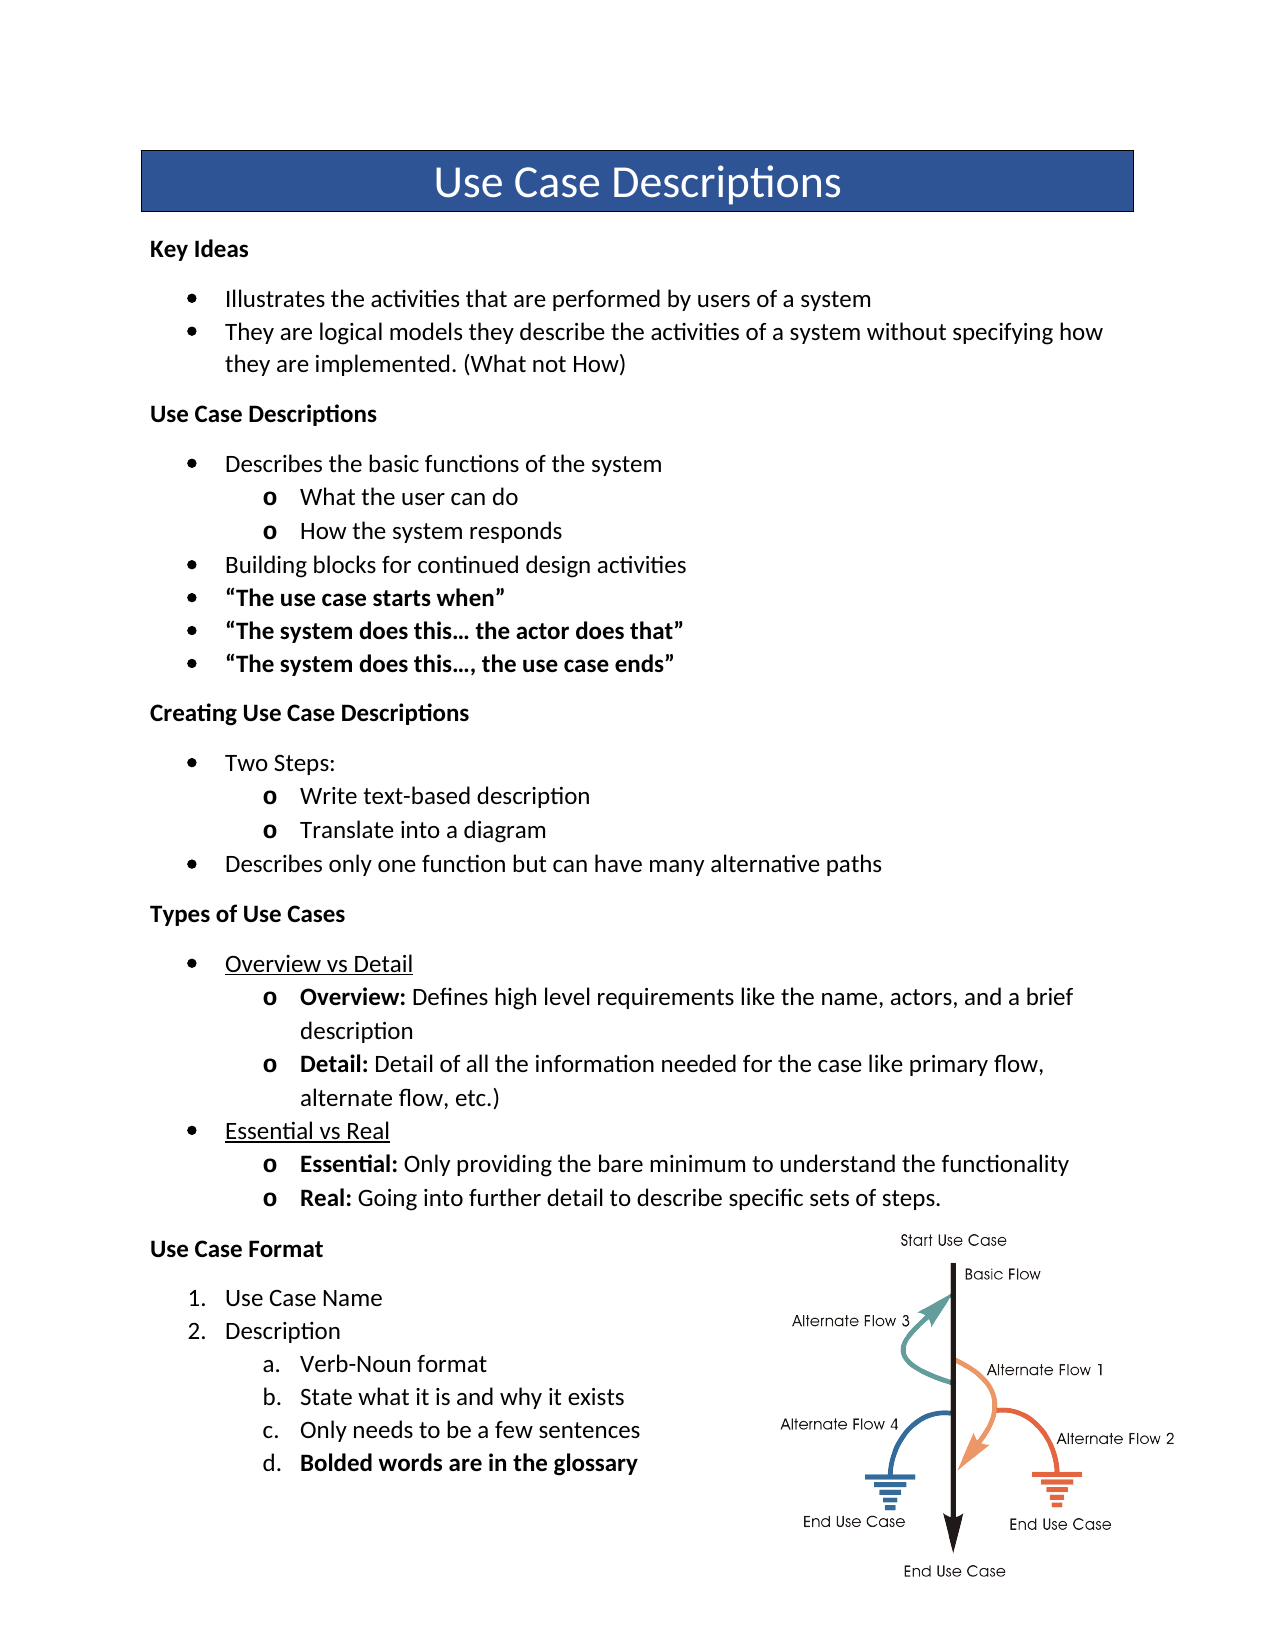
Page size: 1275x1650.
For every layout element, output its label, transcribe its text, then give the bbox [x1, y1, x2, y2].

list Describes the basic functions of the system [187, 448, 1125, 478]
list “The system does this… the actor does that” [187, 615, 1125, 646]
list Two Steps: [187, 747, 1125, 778]
list How the system responds [262, 515, 1125, 547]
list Description [187, 1316, 1125, 1346]
list Describes only one function but can have many alternative paths [187, 849, 1125, 879]
picture [780, 1234, 1174, 1577]
list Detail: Detail of all the information needed for the case like primary flow, alternate flow, etc.) [262, 1048, 1125, 1112]
text Use Case Descriptions [142, 151, 1133, 211]
list They are logical models they describe the activities of a system without specifying how they are implemented. (What not How) [187, 316, 1125, 379]
list Building blocks for continued design activities [187, 549, 1125, 580]
text Creating Use Case Descriptions [150, 698, 1125, 728]
list What the user can do [262, 481, 1125, 512]
list Verb-Noun format [262, 1348, 1125, 1379]
list Write text-based description [262, 780, 1125, 812]
list Illustrates the activities that are performed by users of a system [187, 283, 1125, 313]
list Translate into a diagram [262, 814, 1125, 846]
list Bolded words are in the glossary [262, 1447, 1125, 1478]
list Use Case Name [187, 1283, 1125, 1313]
list Overview vs Detail [187, 948, 1125, 978]
text Use Case Format [150, 1233, 1125, 1263]
list Real: Going into further detail to describe specific sets of steps. [262, 1182, 1125, 1214]
text Key Ideas [150, 233, 1125, 264]
list Overview: Defines high level requirements like the name, actors, and a brief description [262, 981, 1125, 1045]
list “The system does this…, the use case ends” [187, 648, 1125, 678]
text Types of Use Cases [150, 898, 1125, 929]
list State what it is and why it exists [262, 1381, 1125, 1412]
list Only needs to be a few sentences [262, 1414, 1125, 1445]
list “The use case starts when” [187, 582, 1125, 613]
list Essential vs Real [187, 1115, 1125, 1145]
text Use Case Descriptions [150, 398, 1125, 429]
list Essential: Only providing the bare minimum to understand the functionality [262, 1148, 1125, 1179]
